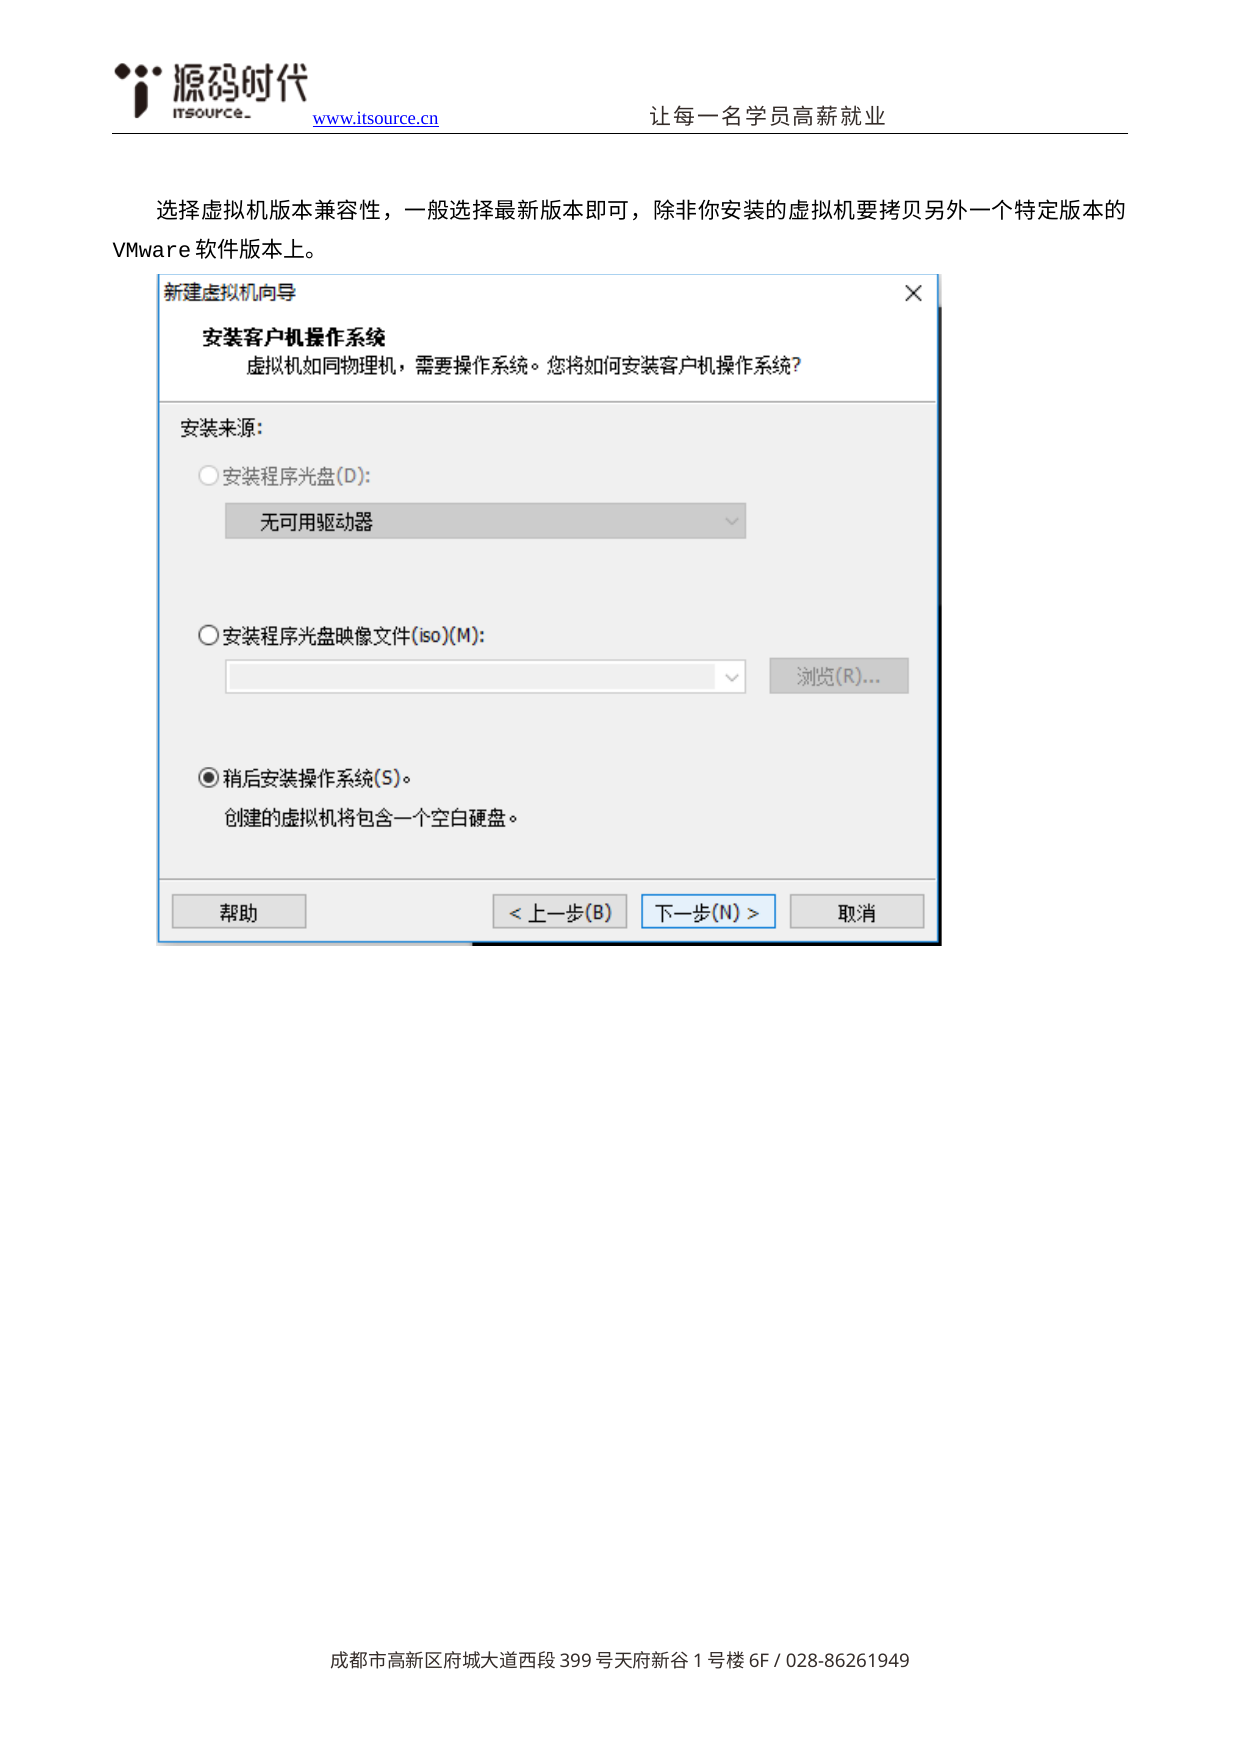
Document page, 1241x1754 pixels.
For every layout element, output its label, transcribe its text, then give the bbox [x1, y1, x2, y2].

text 选择虚拟机版本兼容性，一般选择最新版本即可，除非你安装的虚拟机要拷贝另外一个特定版本的VMware软件版本上。 [112, 193, 1128, 264]
picture [112, 59, 313, 125]
picture [156, 274, 942, 946]
